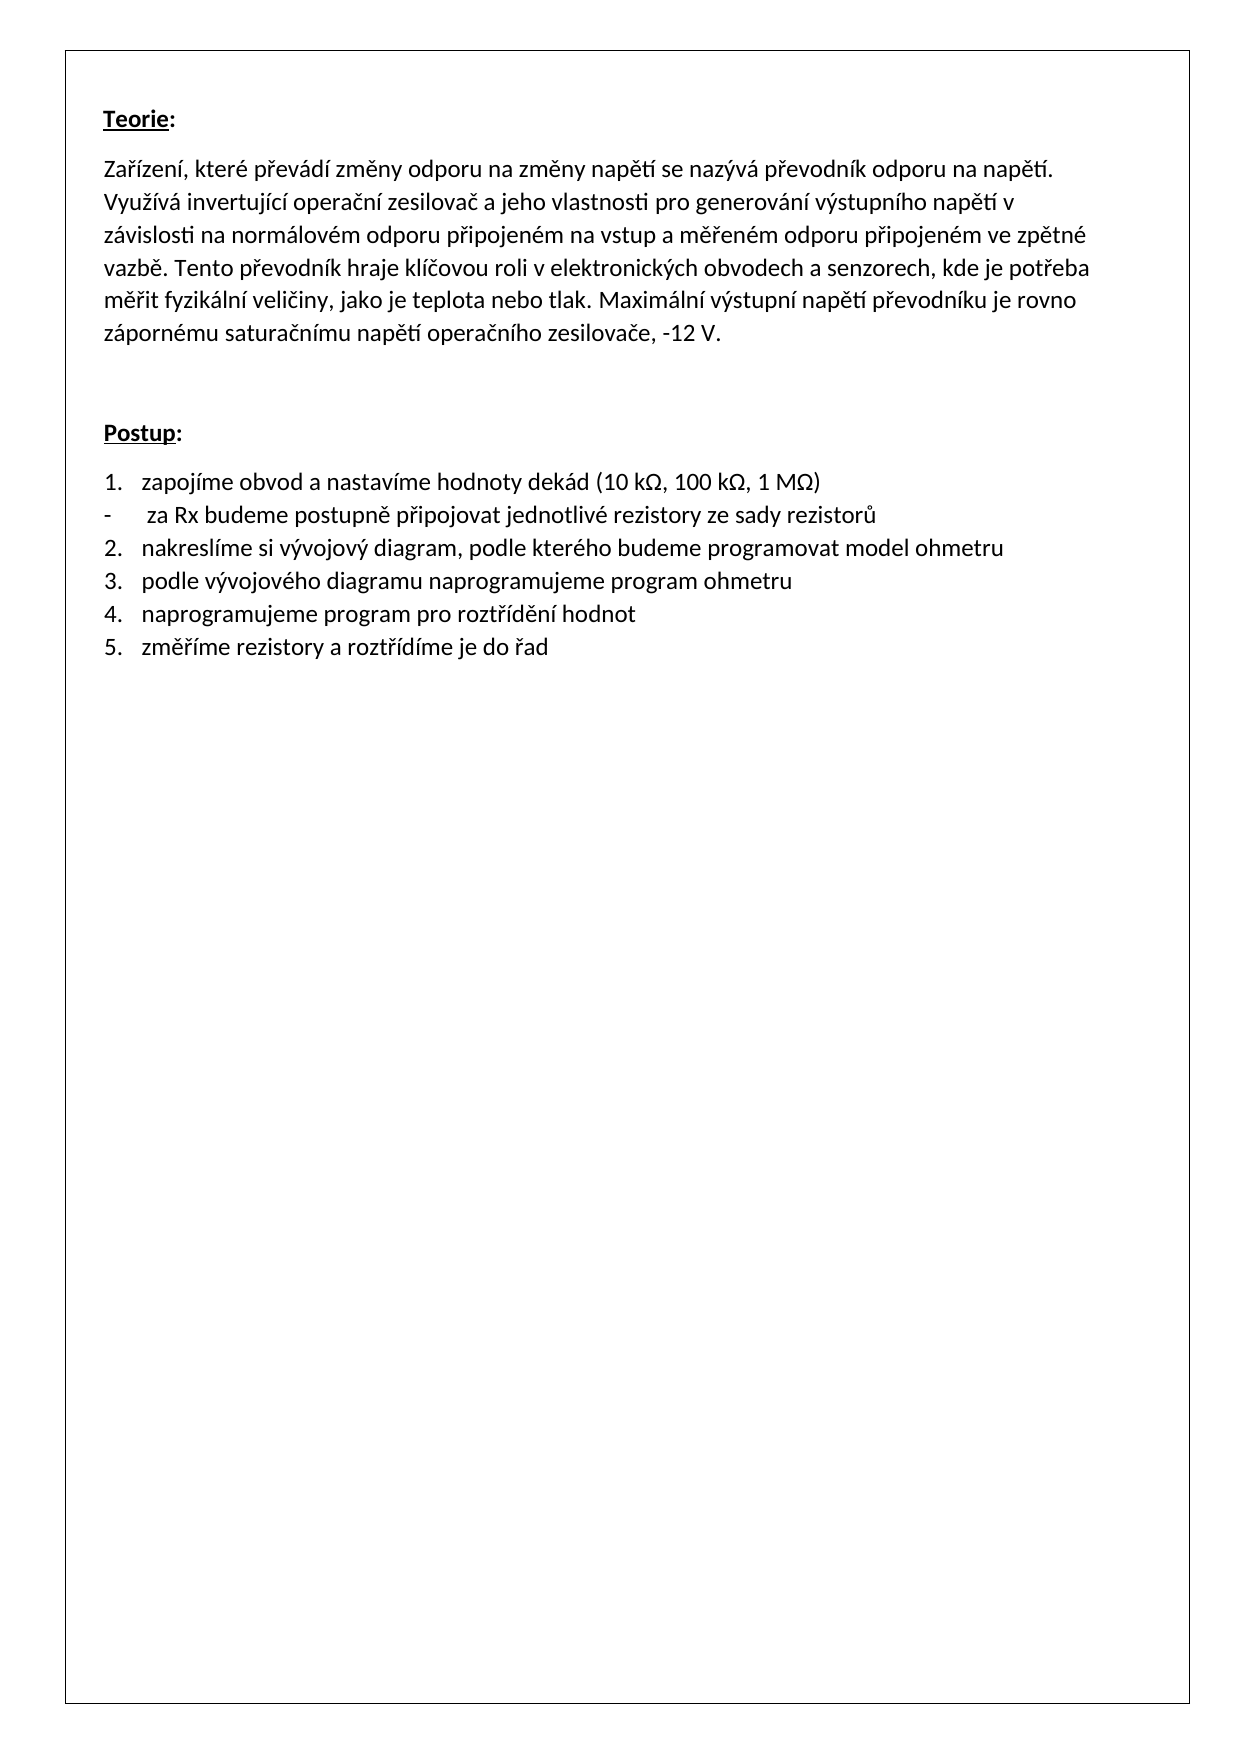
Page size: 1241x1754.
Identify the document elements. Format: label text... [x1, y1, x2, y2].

text Teorie: [103, 103, 1093, 134]
list za Rx budeme postupně připojovat jednotlivé rezistory ze sady rezistorů [103, 499, 1093, 530]
list podle vývojového diagramu naprogramujeme program ohmetru [104, 565, 1093, 596]
list zapojíme obvod a nastavíme hodnoty dekád (10 kΩ, 100 kΩ, 1 MΩ) [104, 466, 1093, 497]
list změříme rezistory a roztřídíme je do řad [104, 631, 1093, 661]
list naprogramujeme program pro roztřídění hodnot [104, 598, 1093, 628]
text Zařízení, které převádí změny odporu na změny napětí se nazývá převodník odporu na napětí. Využívá invertující operační zesilovač a jeho vlastnosti pro generování výstupního napětí v závislosti na normálovém odporu připojeném na vstup a měřeném odporu připojeném ve zpětné vazbě. Tento převodník hraje klíčovou roli v elektronických obvodech a senzorech, kde je potřeba měřit fyzikální veličiny, jako je teplota nebo tlak. Maximální výstupní napětí převodníku je rovno zápornému saturačnímu napětí operačního zesilovače, -12 V. [103, 153, 1093, 348]
list nakreslíme si vývojový diagram, podle kterého budeme programovat model ohmetru [104, 532, 1093, 563]
text Postup: [103, 417, 1093, 447]
